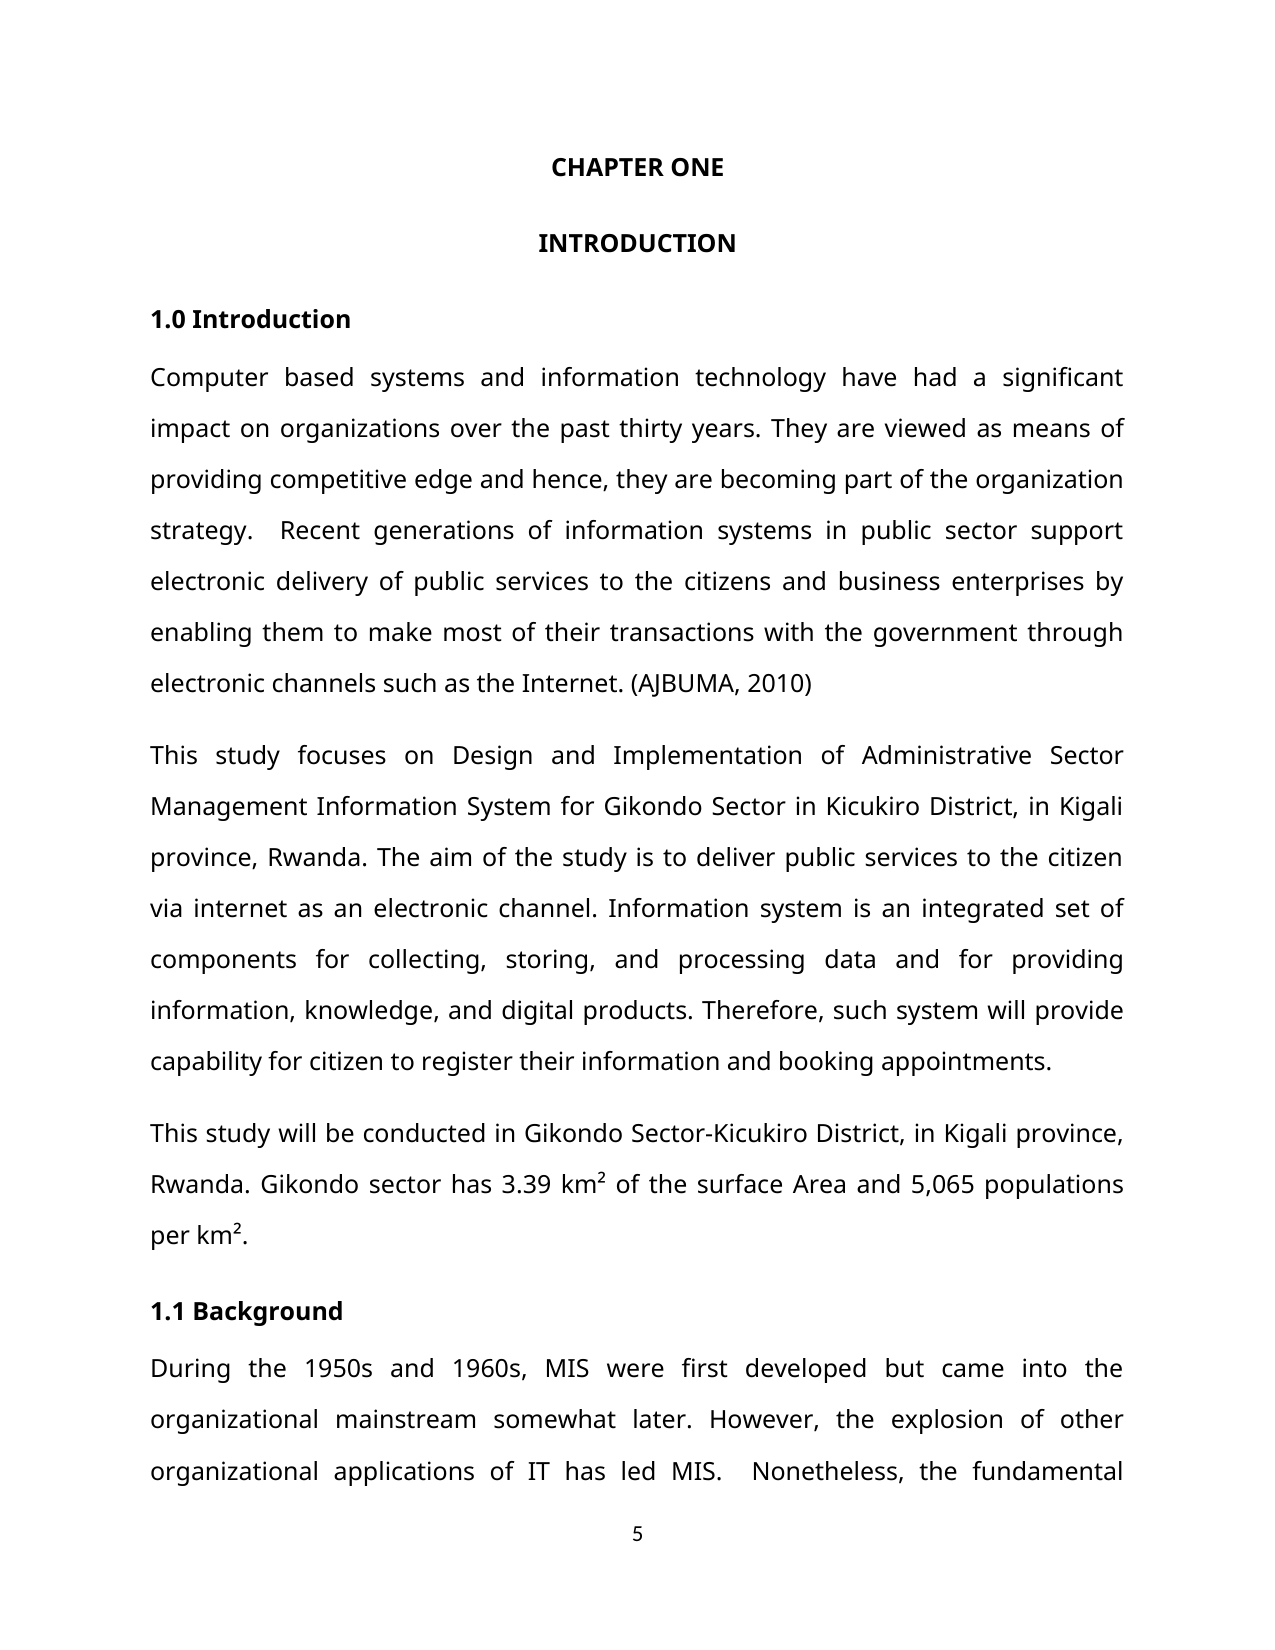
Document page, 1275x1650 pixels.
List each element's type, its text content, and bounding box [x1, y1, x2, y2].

subtitle INTRODUCTION [150, 226, 1125, 260]
subtitle CHAPTER ONE [150, 150, 1125, 184]
text Computer based systems and information technology have had a significant impact on organizations over the past thirty years. They are viewed as means of providing competitive edge and hence, they are becoming part of the organization strategy. Recent generations of information systems in public sector support electronic delivery of public services to the citizens and business enterprises by enabling them to make most of their transactions with the government through electronic channels such as the Internet. (AJBUMA, 2010) [150, 359, 1125, 700]
subtitle 1.0 Introduction [150, 302, 1125, 336]
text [150, 1351, 1125, 1487]
text This study focuses on Design and Implementation of Administrative Sector Management Information System for Gikondo Sector in Kicukiro District, in Kigali province, Rwanda. The aim of the study is to deliver public services to the citizen via internet as an electronic channel. Information system is an integrated set of components for collecting, storing, and processing data and for providing information, knowledge, and digital products. Therefore, such system will provide capability for citizen to register their information and booking appointments. [150, 737, 1125, 1078]
subtitle 1.1 Background [150, 1294, 1125, 1328]
text This study will be conducted in Gikondo Sector-Kicukiro District, in Kigali province, Rwanda. Gikondo sector has 3.39 km² of the surface Area and 5,065 populations per km². [150, 1116, 1125, 1252]
